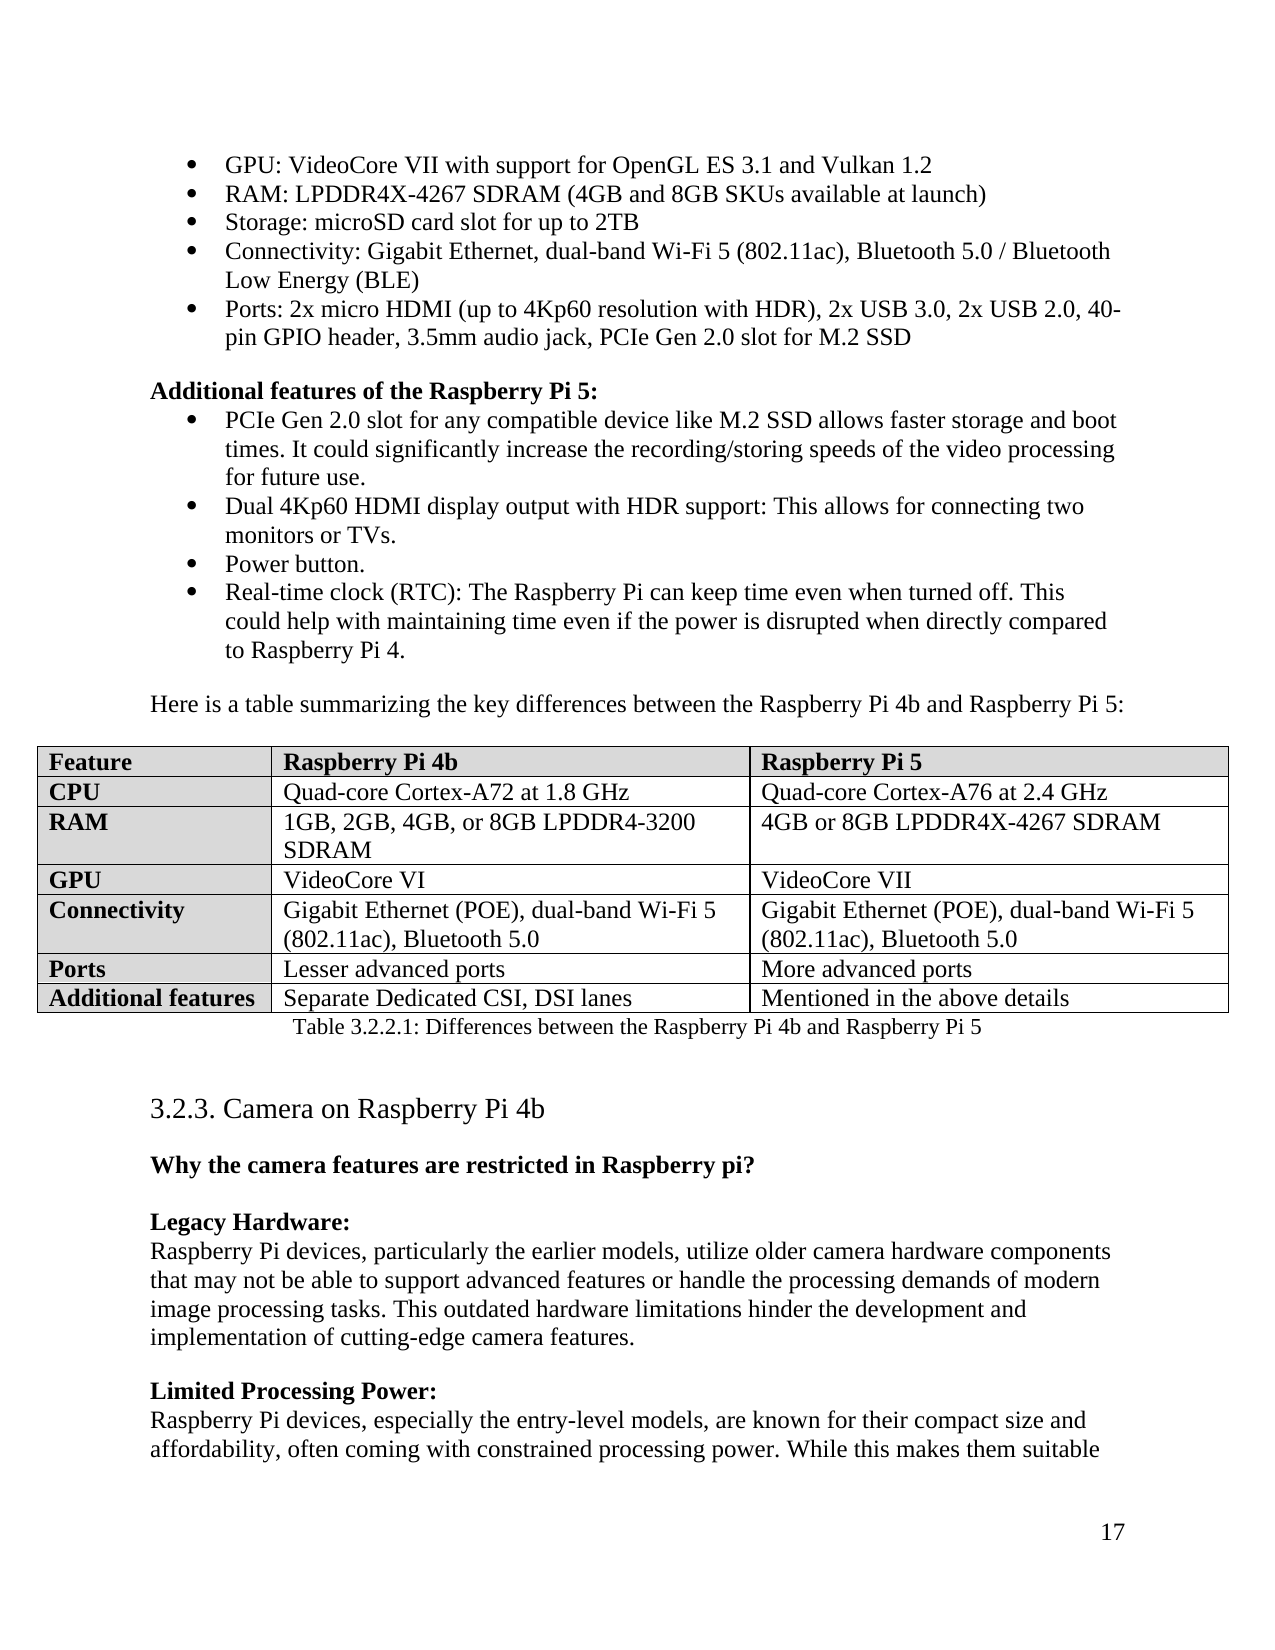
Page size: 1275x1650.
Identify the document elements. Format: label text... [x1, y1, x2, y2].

table_cell Lesser advanced ports [272, 954, 749, 982]
subtitle 3.2.3. Camera on Raspberry Pi 4b [150, 1091, 1125, 1125]
table_cell Separate Dedicated CSI, DSI lanes [272, 984, 749, 1012]
text Additional features of the Raspberry Pi 5: [150, 376, 1125, 405]
text Here is a table summarizing the key differences between the Raspberry Pi 4b and Raspberry Pi 5: [150, 689, 1125, 717]
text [150, 1405, 1125, 1462]
text Why the camera features are restricted in Raspberry pi? [150, 1150, 1125, 1179]
table_cell More advanced ports [751, 954, 1228, 982]
table_cell Mentioned in the above details [751, 984, 1228, 1012]
table_cell Connectivity [38, 895, 271, 953]
table_header Raspberry Pi 4b [272, 747, 749, 776]
table_cell Additional features [38, 984, 271, 1012]
list GPU: VideoCore VII with support for OpenGL ES 3.1 and Vulkan 1.2 [187, 150, 1125, 179]
table_cell Gigabit Ethernet (POE), dual-band Wi-Fi 5 (802.11ac), Bluetooth 5.0 [751, 895, 1228, 953]
table_cell GPU [38, 865, 271, 894]
table_cell Quad-core Cortex-A76 at 2.4 GHz [751, 777, 1228, 806]
text Table 3.2.2.1: Differences between the Raspberry Pi 4b and Raspberry Pi 5 [150, 1013, 1125, 1040]
text Legacy Hardware: [150, 1207, 1125, 1236]
table_header Raspberry Pi 5 [751, 747, 1228, 776]
table_cell Gigabit Ethernet (POE), dual-band Wi-Fi 5 (802.11ac), Bluetooth 5.0 [272, 895, 749, 953]
list Connectivity: Gigabit Ethernet, dual-band Wi-Fi 5 (802.11ac), Bluetooth 5.0 / Bluetooth Low Energy (BLE) [187, 236, 1125, 294]
table_cell 1GB, 2GB, 4GB, or 8GB LPDDR4-3200 SDRAM [272, 807, 749, 864]
table_cell Quad-core Cortex-A72 at 1.8 GHz [272, 777, 749, 806]
list Power button. [187, 549, 1125, 577]
table_cell VideoCore VI [272, 865, 749, 894]
list PCIe Gen 2.0 slot for any compatible device like M.2 SSD allows faster storage and boot times. It could significantly increase the recording/storing speeds of the video processing for future use. [187, 405, 1125, 491]
list Storage: microSD card slot for up to 2TB [187, 207, 1125, 236]
table_cell CPU [38, 777, 271, 806]
table_cell RAM [38, 807, 271, 864]
list Ports: 2x micro HDMI (up to 4Kp60 resolution with HDR), 2x USB 3.0, 2x USB 2.0, 40-pin GPIO header, 3.5mm audio jack, PCIe Gen 2.0 slot for M.2 SSD [187, 294, 1125, 351]
table_cell Ports [38, 954, 271, 982]
table_header Feature [38, 747, 271, 776]
list Real-time clock (RTC): The Raspberry Pi can keep time even when turned off. This could help with maintaining time even if the power is disrupted when directly compared to Raspberry Pi 4. [187, 577, 1125, 664]
list RAM: LPDDR4X-4267 SDRAM (4GB and 8GB SKUs available at launch) [187, 179, 1125, 207]
text Raspberry Pi devices, particularly the earlier models, utilize older camera hardware components that may not be able to support advanced features or handle the processing demands of modern image processing tasks. This outdated hardware limitations hinder the development and implementation of cutting-edge camera features. [150, 1236, 1125, 1351]
table_cell 4GB or 8GB LPDDR4X-4267 SDRAM [751, 807, 1228, 864]
text Limited Processing Power: [150, 1376, 1125, 1405]
list Dual 4Kp60 HDMI display output with HDR support: This allows for connecting two monitors or TVs. [187, 491, 1125, 549]
table_cell VideoCore VII [751, 865, 1228, 894]
